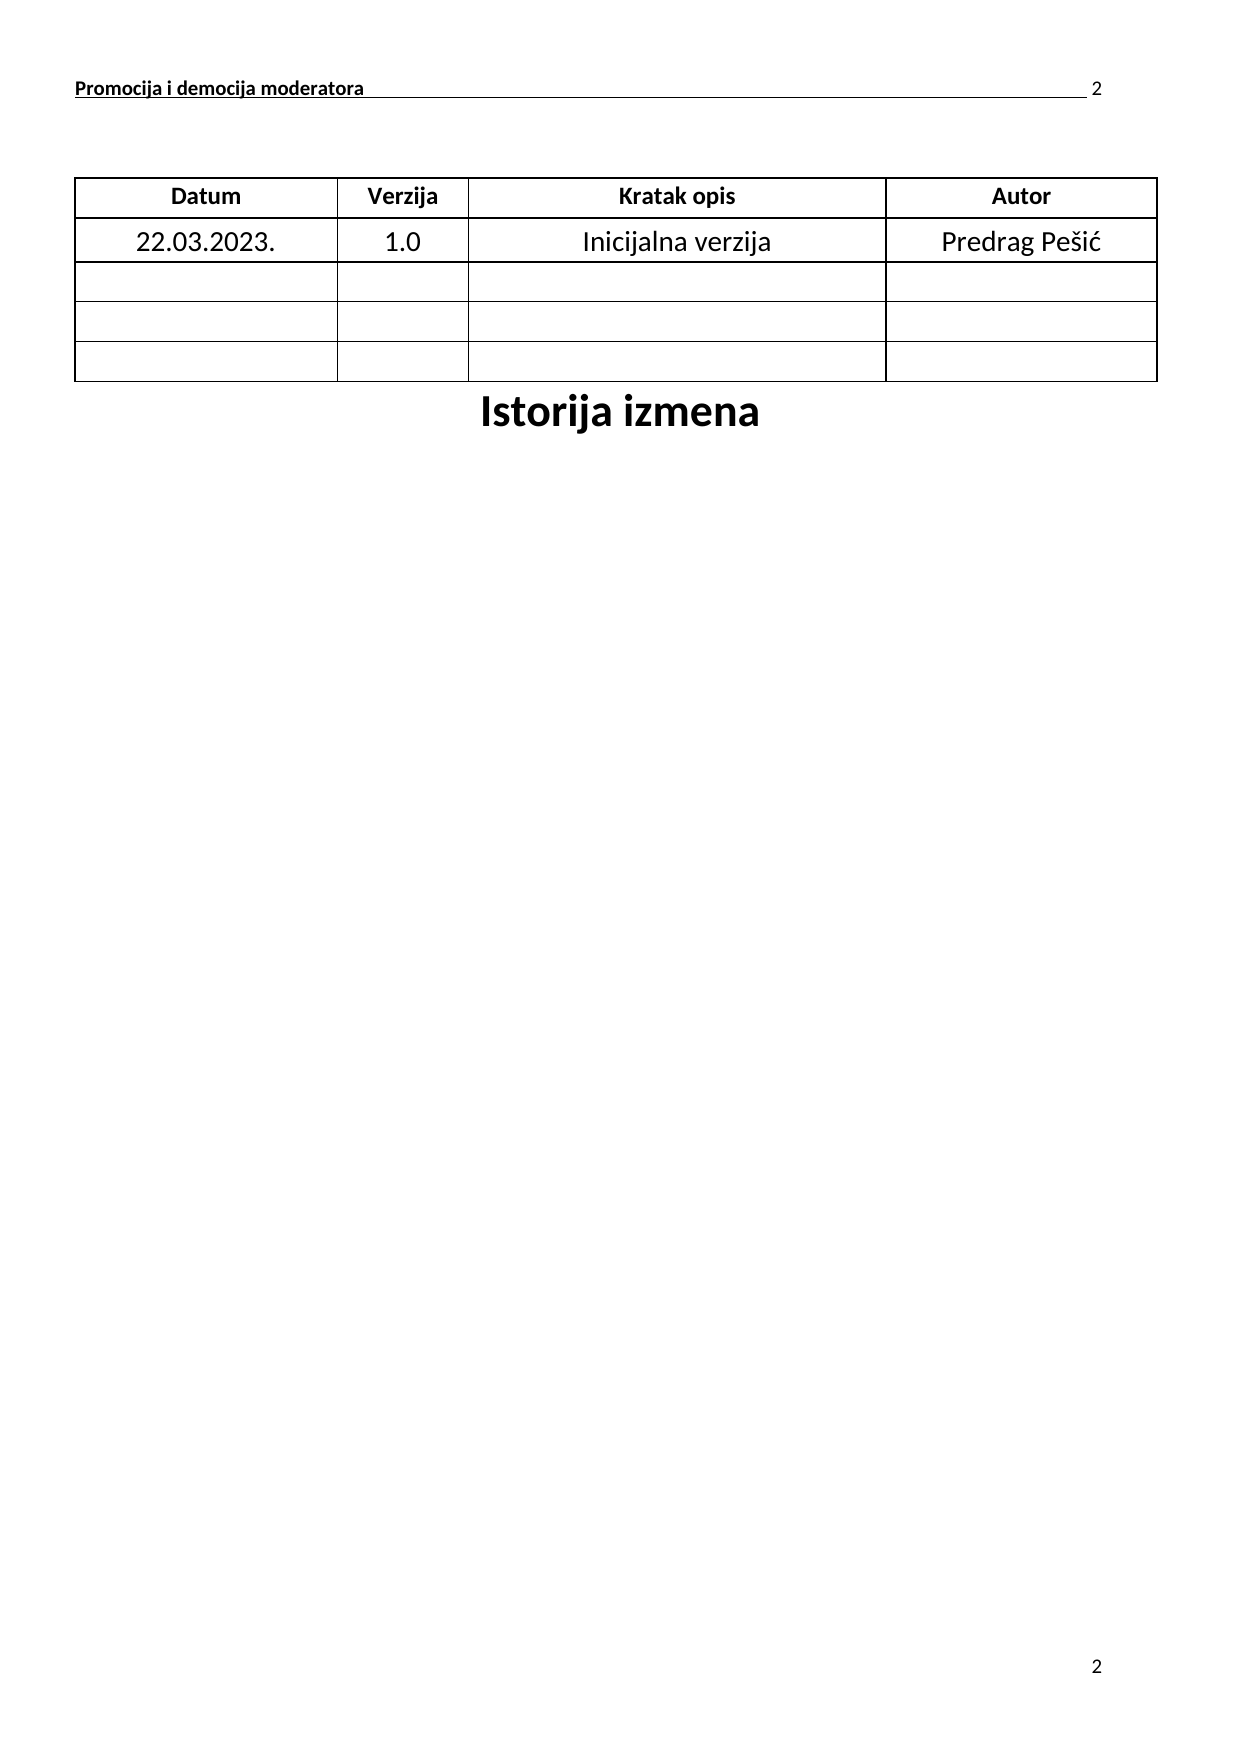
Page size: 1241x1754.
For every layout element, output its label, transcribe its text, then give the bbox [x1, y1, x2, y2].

table_cell Predrag Pešić [887, 219, 1156, 261]
table_header Verzija [338, 179, 468, 217]
table_cell [469, 342, 885, 381]
table_header Autor [887, 179, 1156, 217]
text Istorija izmena [75, 382, 1165, 438]
table_cell 1.0 [338, 219, 468, 261]
table_cell [338, 342, 468, 381]
table_cell [469, 302, 885, 341]
table_cell [338, 302, 468, 341]
table_cell [887, 263, 1156, 301]
table_cell [338, 263, 468, 301]
table_header Kratak opis [469, 179, 885, 217]
table_cell 22.03.2023. [76, 219, 337, 261]
table_cell [76, 342, 337, 381]
table_header Datum [76, 179, 337, 217]
table_cell [469, 263, 885, 301]
table_cell [76, 302, 337, 341]
table_cell Inicijalna verzija [469, 219, 885, 261]
table_cell [887, 342, 1156, 381]
table_cell [76, 263, 337, 301]
table_cell [887, 302, 1156, 341]
